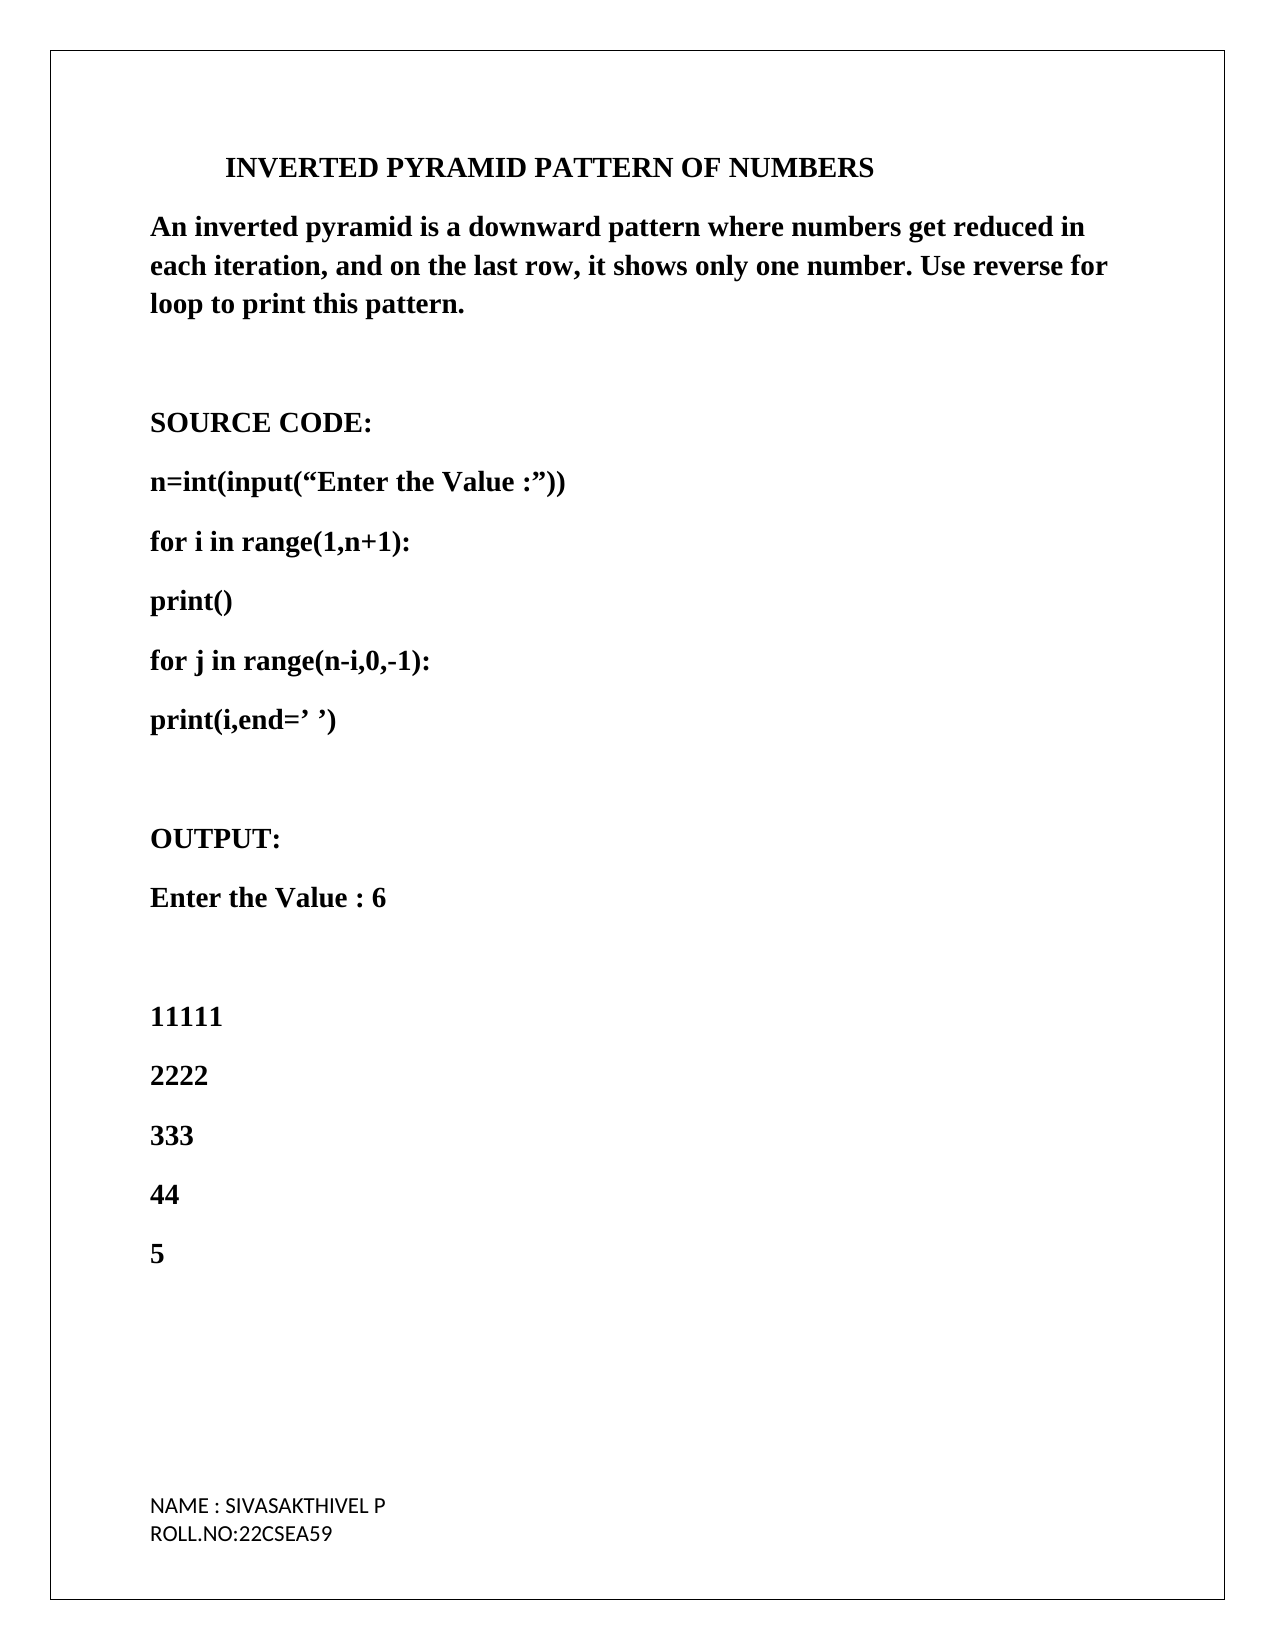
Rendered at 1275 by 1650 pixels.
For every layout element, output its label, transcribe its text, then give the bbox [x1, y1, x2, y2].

text 5 [150, 1236, 1125, 1270]
text An inverted pyramid is a downward pattern where numbers get reduced in each iteration, and on the last row, it shows only one number. Use reverse for loop to print this pattern. [150, 209, 1125, 320]
text for j in range(n-i,0,-1): [150, 643, 1125, 676]
text n=int(input(“Enter the Value :”)) [150, 464, 1125, 498]
text 333 [150, 1118, 1125, 1151]
text INVERTED PYRAMID PATTERN OF NUMBERS [150, 150, 1125, 183]
text Enter the Value : 6 [150, 880, 1125, 914]
text OUTPUT: [150, 821, 1125, 854]
text SOURCE CODE: [150, 405, 1125, 439]
text 2222 [150, 1058, 1125, 1092]
text 44 [150, 1177, 1125, 1211]
text for i in range(1,n+1): [150, 524, 1125, 557]
text print(i,end=’ ’) [150, 702, 1125, 736]
text print() [150, 583, 1125, 617]
text 11111 [150, 999, 1125, 1032]
